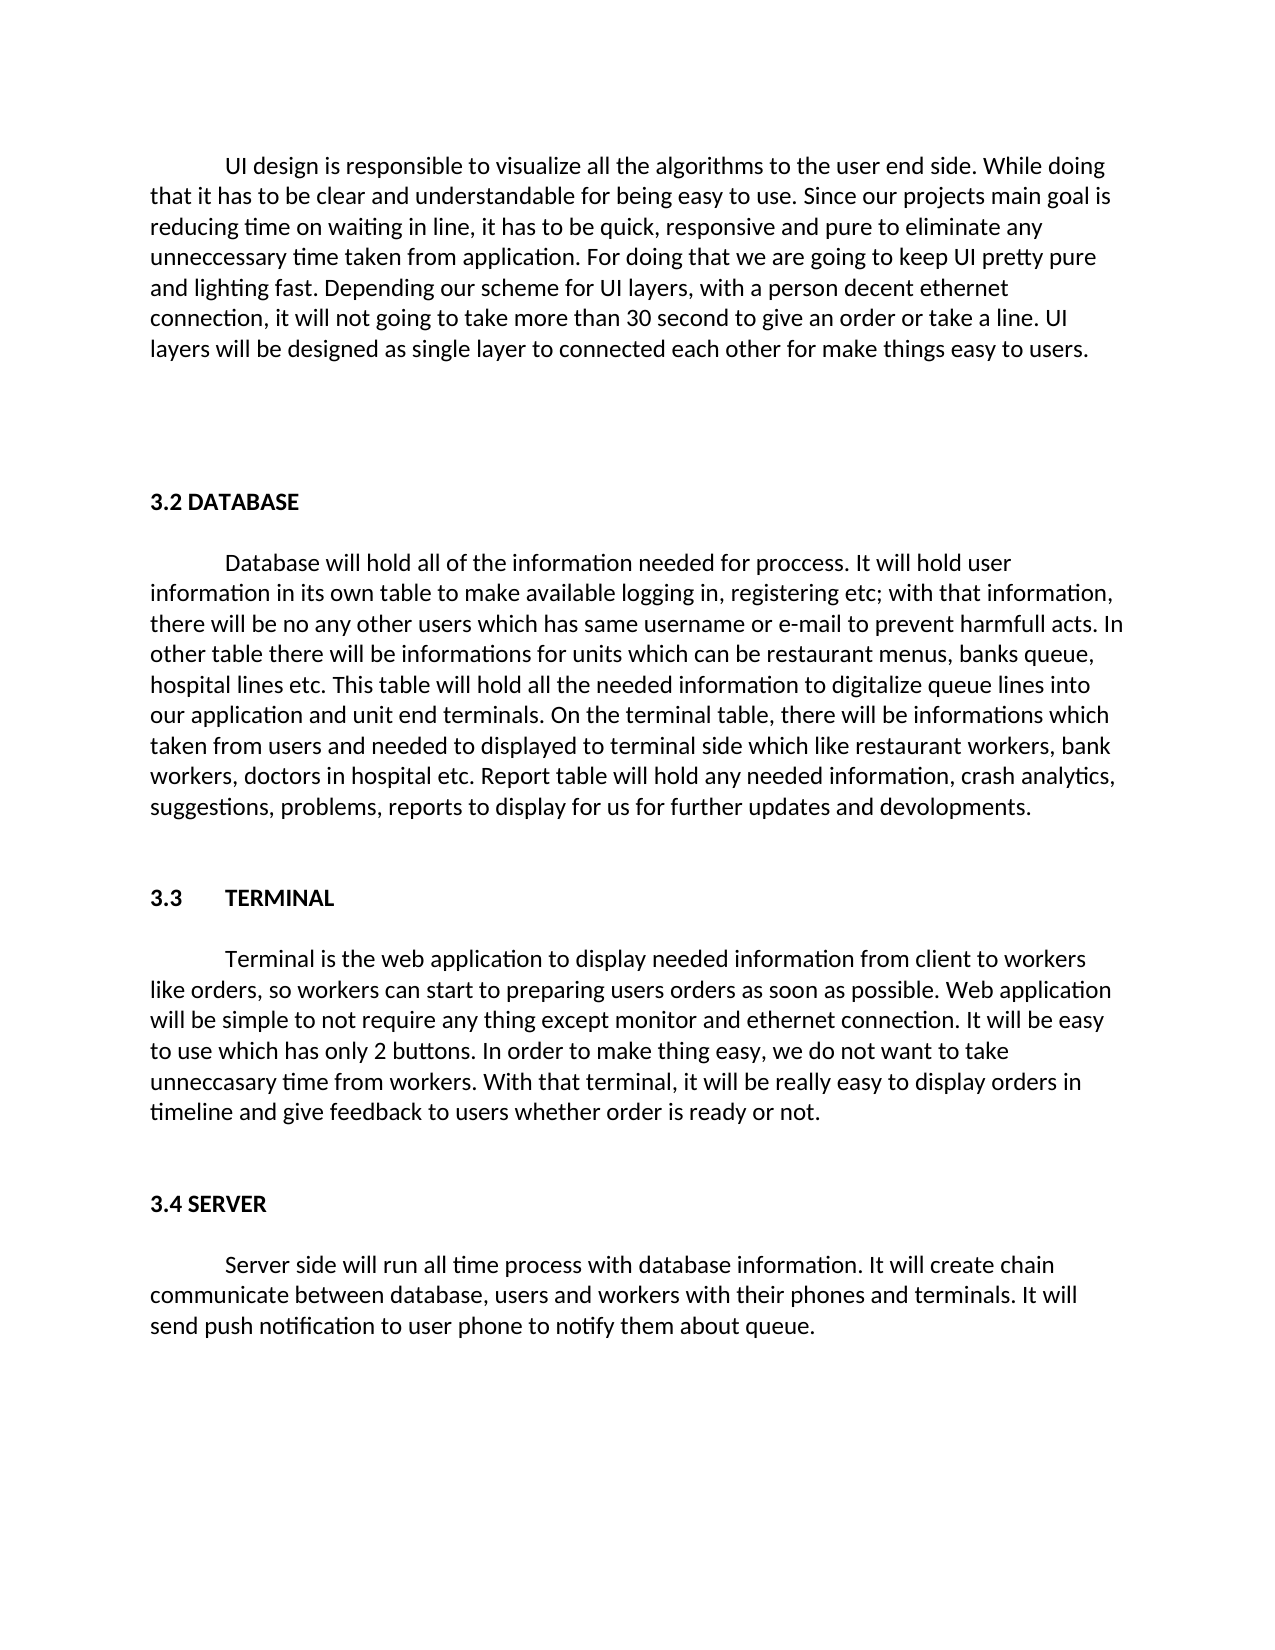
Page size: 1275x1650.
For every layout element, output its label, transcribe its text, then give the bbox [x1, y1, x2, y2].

text UI design is responsible to visualize all the algorithms to the user end side. While doing that it has to be clear and understandable for being easy to use. Since our projects main goal is reducing time on waiting in line, it has to be quick, responsive and pure to eliminate any unneccessary time taken from application. For doing that we are going to keep UI pretty pure and lighting fast. Depending our scheme for UI layers, with a person decent ethernet connection, it will not going to take more than 30 second to give an order or take a line. UI layers will be designed as single layer to connected each other for make things easy to users. [150, 150, 1125, 364]
text 3.2 DATABASE [150, 486, 1125, 516]
text Database will hold all of the information needed for proccess. It will hold user information in its own table to make available logging in, registering etc; with that information, there will be no any other users which has same username or e-mail to prevent harmfull acts. In other table there will be informations for units which can be restaurant menus, banks queue, hospital lines etc. This table will hold all the needed information to digitalize queue lines into our application and unit end terminals. On the terminal table, there will be informations which taken from users and needed to displayed to terminal side which like restaurant workers, bank workers, doctors in hospital etc. Report table will hold any needed information, crash analytics, suggestions, problems, reports to display for us for further updates and devolopments. [150, 547, 1125, 821]
text 3.4 SERVER [150, 1188, 1125, 1249]
text Server side will run all time process with database information. It will create chain communicate between database, users and workers with their phones and terminals. It will send push notification to user phone to notify them about queue. [150, 1249, 1125, 1340]
text Terminal is the web application to display needed information from client to workers like orders, so workers can start to preparing users orders as soon as possible. Web application will be simple to not require any thing except monitor and ethernet connection. It will be easy to use which has only 2 buttons. In order to make thing easy, we do not want to take unneccasary time from workers. With that terminal, it will be really easy to display orders in timeline and give feedback to users whether order is ready or not. [150, 943, 1125, 1127]
text 3.3 TERMINAL [150, 882, 1125, 913]
